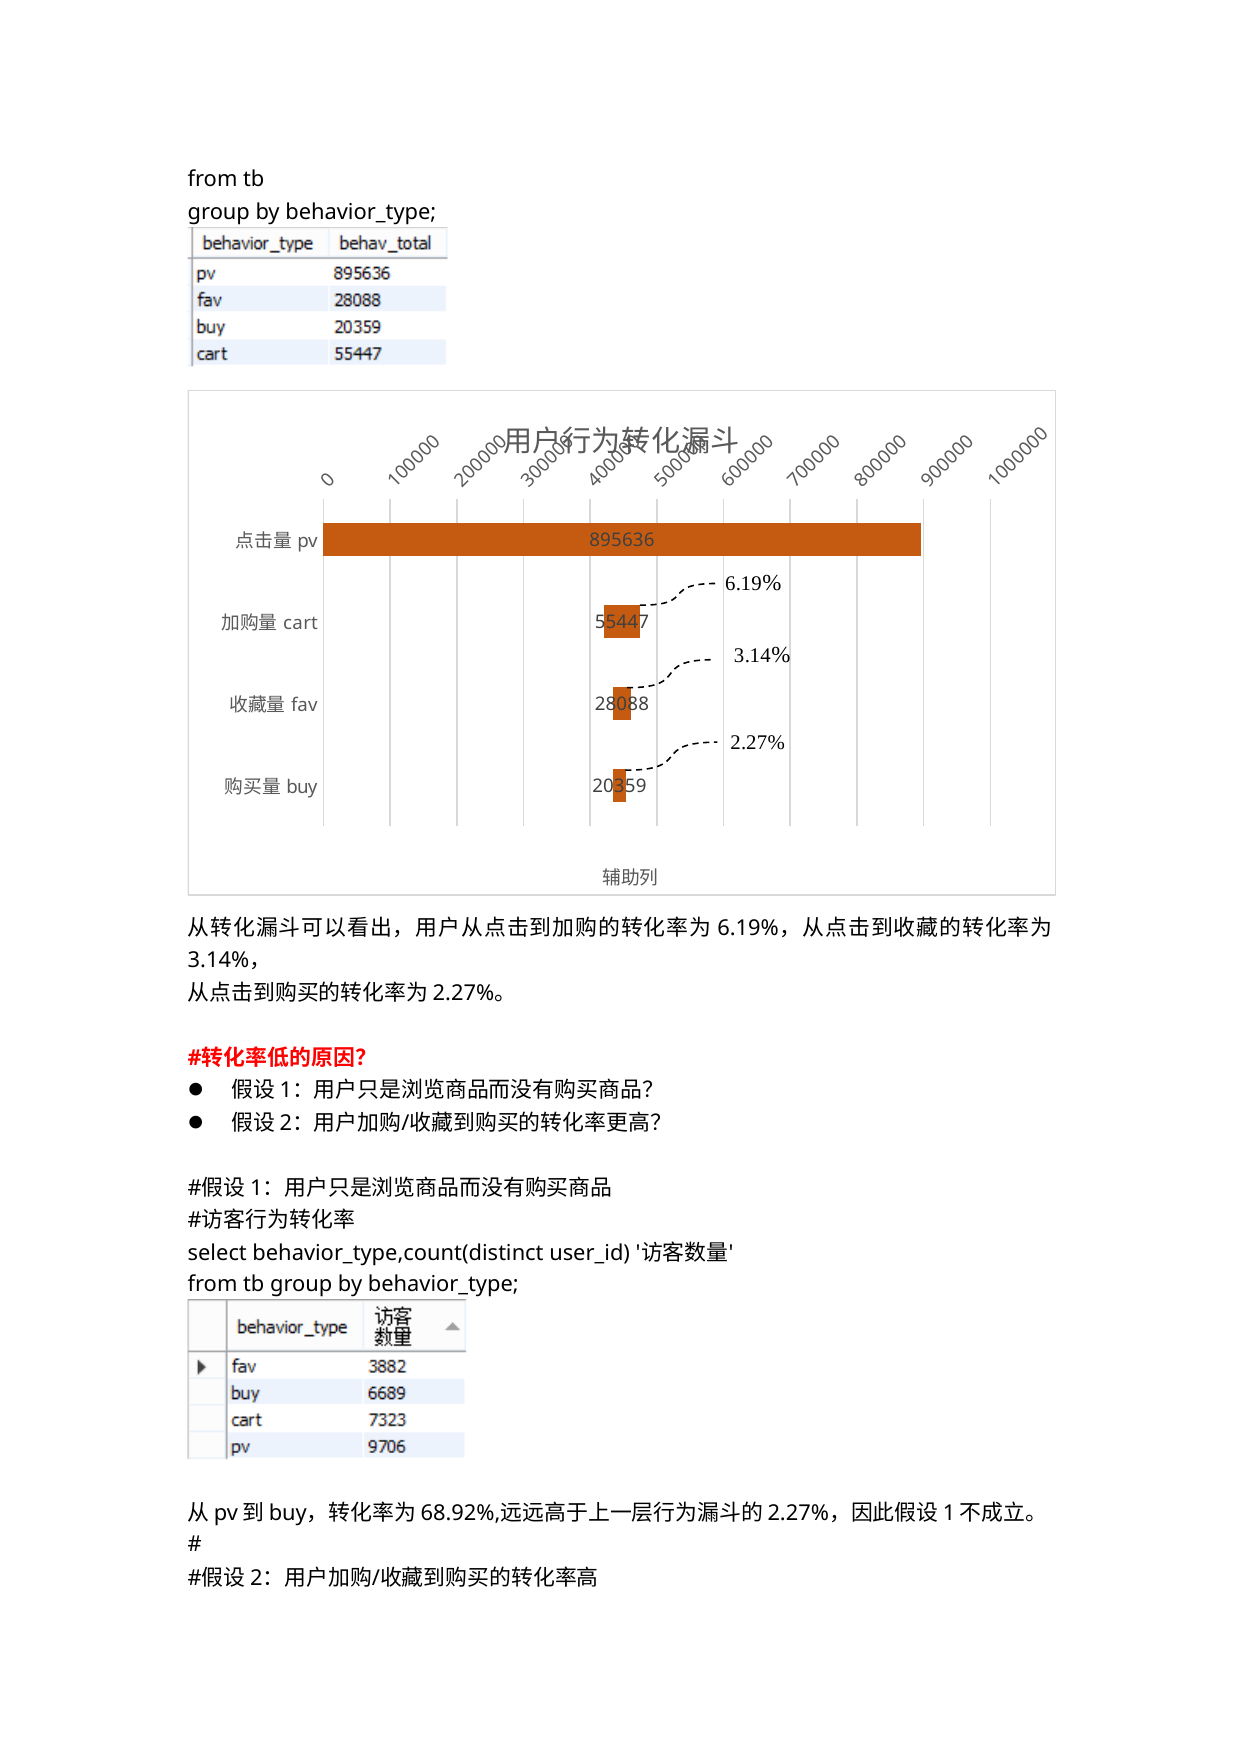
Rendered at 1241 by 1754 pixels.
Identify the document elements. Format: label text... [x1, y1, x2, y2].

text #转化率低的原因？ [187, 1039, 1053, 1072]
text select behavior_type,count(distinct user_id) '访客数量' [187, 1234, 1053, 1267]
text 从pv到buy，转化率为68.92%,远远高于上一层行为漏斗的2.27%，因此假设1不成立。 [187, 1494, 1053, 1527]
text from tb group by behavior_type; [187, 1267, 1053, 1299]
text # [187, 1527, 1053, 1559]
text from tb [187, 162, 1053, 194]
list 假设2：用户加购/收藏到购买的转化率更高？ [187, 1104, 1053, 1137]
text #访客行为转化率 [187, 1202, 1053, 1234]
picture [187, 227, 451, 376]
text 从转化漏斗可以看出，用户从点击到加购的转化率为6.19%，从点击到收藏的转化率为3.14%， [187, 909, 1053, 974]
picture [187, 1299, 471, 1464]
text #假设1：用户只是浏览商品而没有购买商品 [187, 1169, 1053, 1202]
text 从点击到购买的转化率为2.27%。 [187, 974, 1053, 1007]
text #假设2：用户加购/收藏到购买的转化率高 [187, 1559, 1053, 1592]
text group by behavior_type; [187, 194, 1053, 227]
list 假设1：用户只是浏览商品而没有购买商品？ [187, 1072, 1053, 1104]
